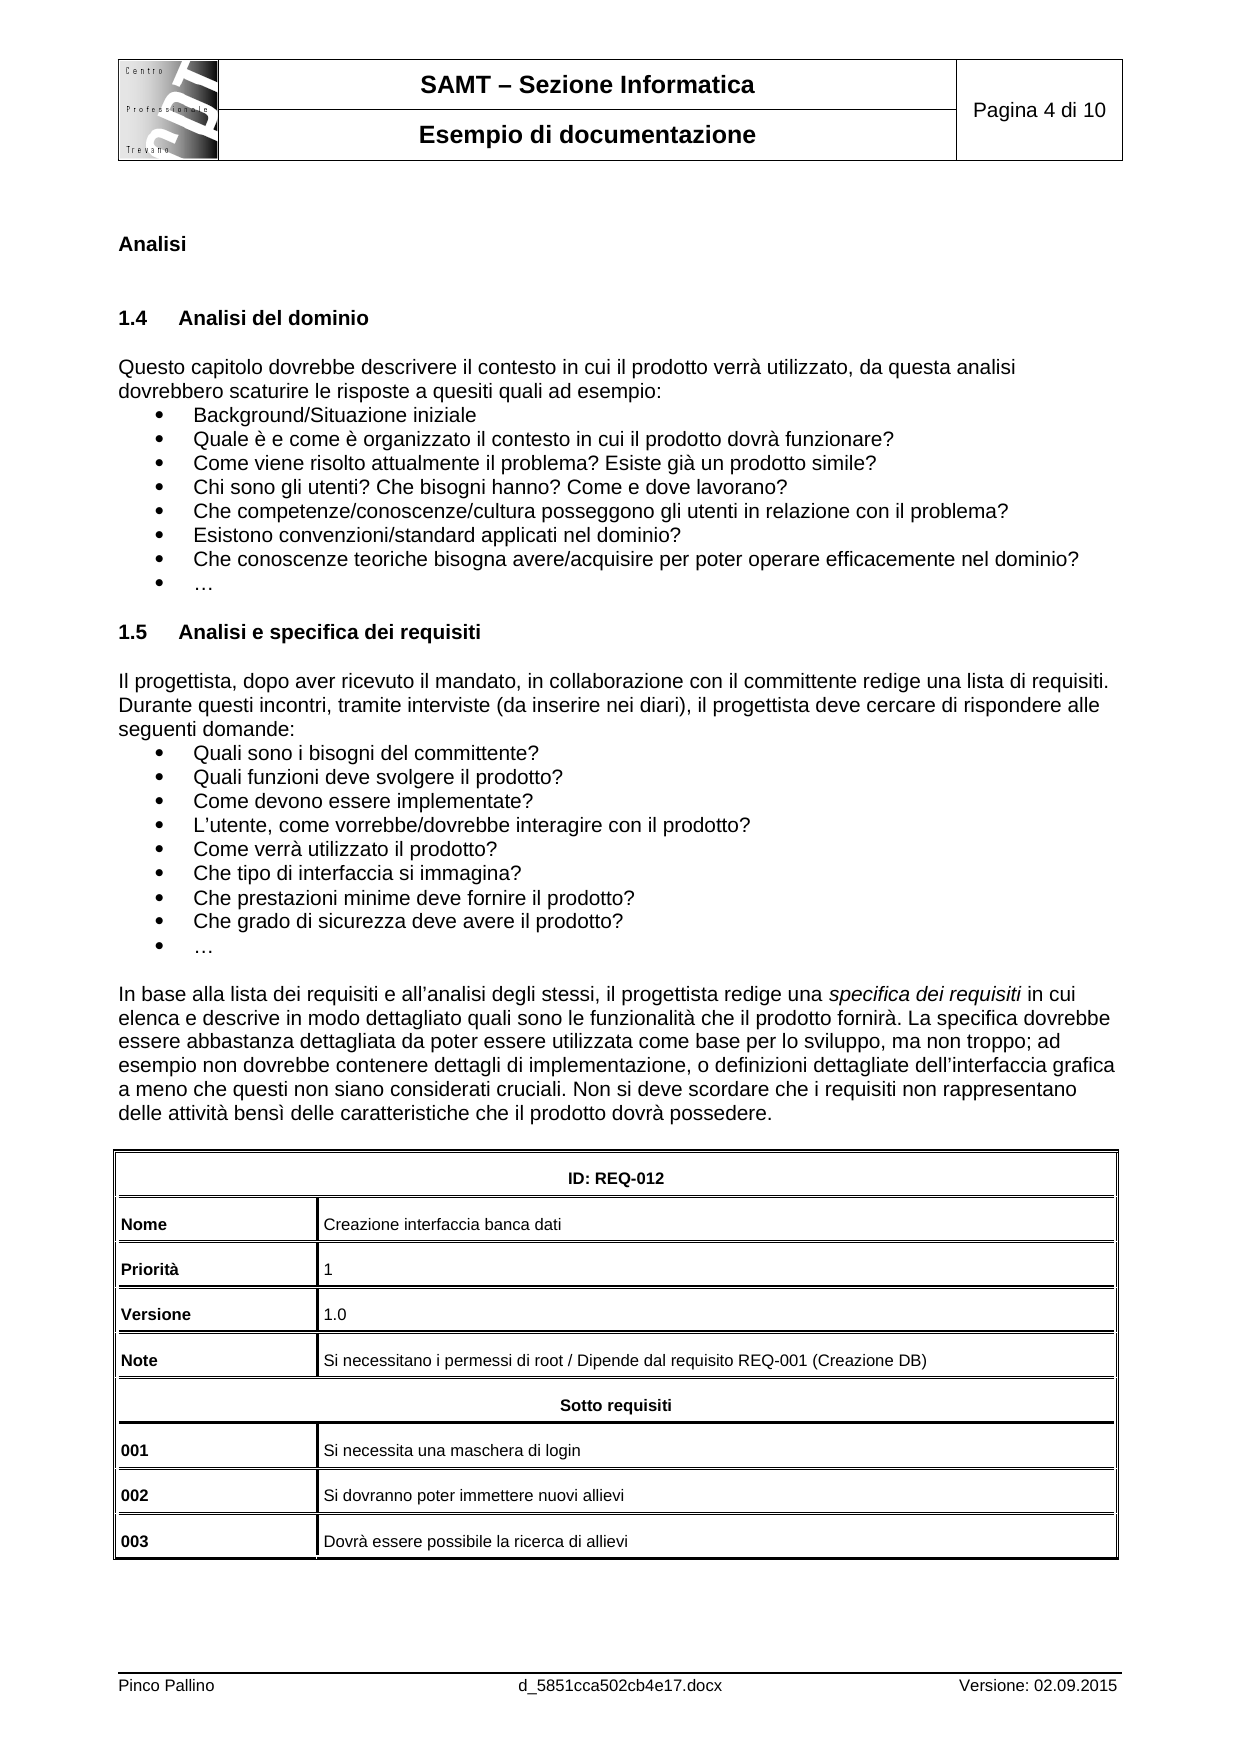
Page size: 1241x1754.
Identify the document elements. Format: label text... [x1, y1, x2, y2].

text Il progettista, dopo aver ricevuto il mandato, in collaborazione con il committente redige una lista di requisiti. Durante questi incontri, tramite interviste (da inserire nei diari), il progettista deve cercare di rispondere alle seguenti domande: [118, 669, 1122, 741]
list Che conoscenze teoriche bisogna avere/acquisire per poter operare efficacemente nel dominio? [156, 547, 1122, 571]
table_cell Si dovranno poter immettere nuovi allievi [319, 1466, 1116, 1512]
table_cell Note [116, 1330, 316, 1376]
table_cell 001 [116, 1421, 316, 1466]
list … [156, 571, 1122, 595]
subtitle Analisi [118, 232, 1122, 256]
list Quali funzioni deve svolgere il prodotto? [156, 765, 1122, 789]
table_cell 1.0 [319, 1285, 1116, 1330]
text Questo capitolo dovrebbe descrivere il contesto in cui il prodotto verrà utilizzato, da questa analisi dovrebbero scaturire le risposte a quesiti quali ad esempio: [118, 355, 1122, 403]
list Che grado di sicurezza deve avere il prodotto? [156, 909, 1122, 933]
list Come verrà utilizzato il prodotto? [156, 837, 1122, 861]
list … [156, 933, 1122, 957]
table_header ID: REQ-012 [116, 1153, 1116, 1194]
list Esistono convenzioni/standard applicati nel dominio? [156, 523, 1122, 547]
table_cell 1 [317, 1240, 1117, 1285]
list L’utente, come vorrebbe/dovrebbe interagire con il prodotto? [156, 813, 1122, 837]
table_cell Si necessita una maschera di login [319, 1421, 1116, 1466]
table_cell Creazione interfaccia banca dati [319, 1195, 1116, 1240]
list Quale è e come è organizzato il contesto in cui il prodotto dovrà funzionare? [156, 427, 1122, 451]
list Che competenze/conoscenze/cultura posseggono gli utenti in relazione con il problema? [156, 499, 1122, 523]
table_cell Priorità [114, 1240, 317, 1285]
table_cell Versione [116, 1285, 316, 1330]
table_cell Si necessitano i permessi di root / Dipende dal requisito REQ-001 (Creazione DB) [319, 1330, 1116, 1376]
list Che prestazioni minime deve fornire il prodotto? [156, 885, 1122, 909]
list Background/Situazione iniziale [156, 403, 1122, 427]
table_cell 002 [116, 1466, 316, 1512]
subtitle Analisi e specifica dei requisiti [118, 620, 1122, 644]
table_cell Sotto requisiti [114, 1376, 1117, 1421]
list Come devono essere implementate? [156, 789, 1122, 813]
list Chi sono gli utenti? Che bisogni hanno? Come e dove lavorano? [156, 475, 1122, 499]
table_cell 003 [114, 1512, 317, 1557]
text In base alla lista dei requisiti e all’analisi degli stessi, il progettista redige una specifica dei requisiti in cui elenca e descrive in modo dettagliato quali sono le funzionalità che il prodotto fornirà. La specifica dovrebbe essere abbastanza dettagliata da poter essere utilizzata come base per lo sviluppo, ma non troppo; ad esempio non dovrebbe contenere dettagli di implementazione, o definizioni dettagliate dell’interfaccia grafica a meno che questi non siano considerati cruciali. Non si deve scordare che i requisiti non rappresentano delle attività bensì delle caratteristiche che il prodotto dovrà possedere. [118, 981, 1122, 1125]
list Quali sono i bisogni del committente? [156, 741, 1122, 765]
subtitle Analisi del dominio [118, 306, 1122, 330]
list Che tipo di interfaccia si immagina? [156, 861, 1122, 885]
table_cell Nome [116, 1195, 316, 1240]
table_cell Dovrà essere possibile la ricerca di allievi [317, 1512, 1117, 1557]
picture [118, 60, 218, 159]
list Come viene risolto attualmente il problema? Esiste già un prodotto simile? [156, 451, 1122, 475]
